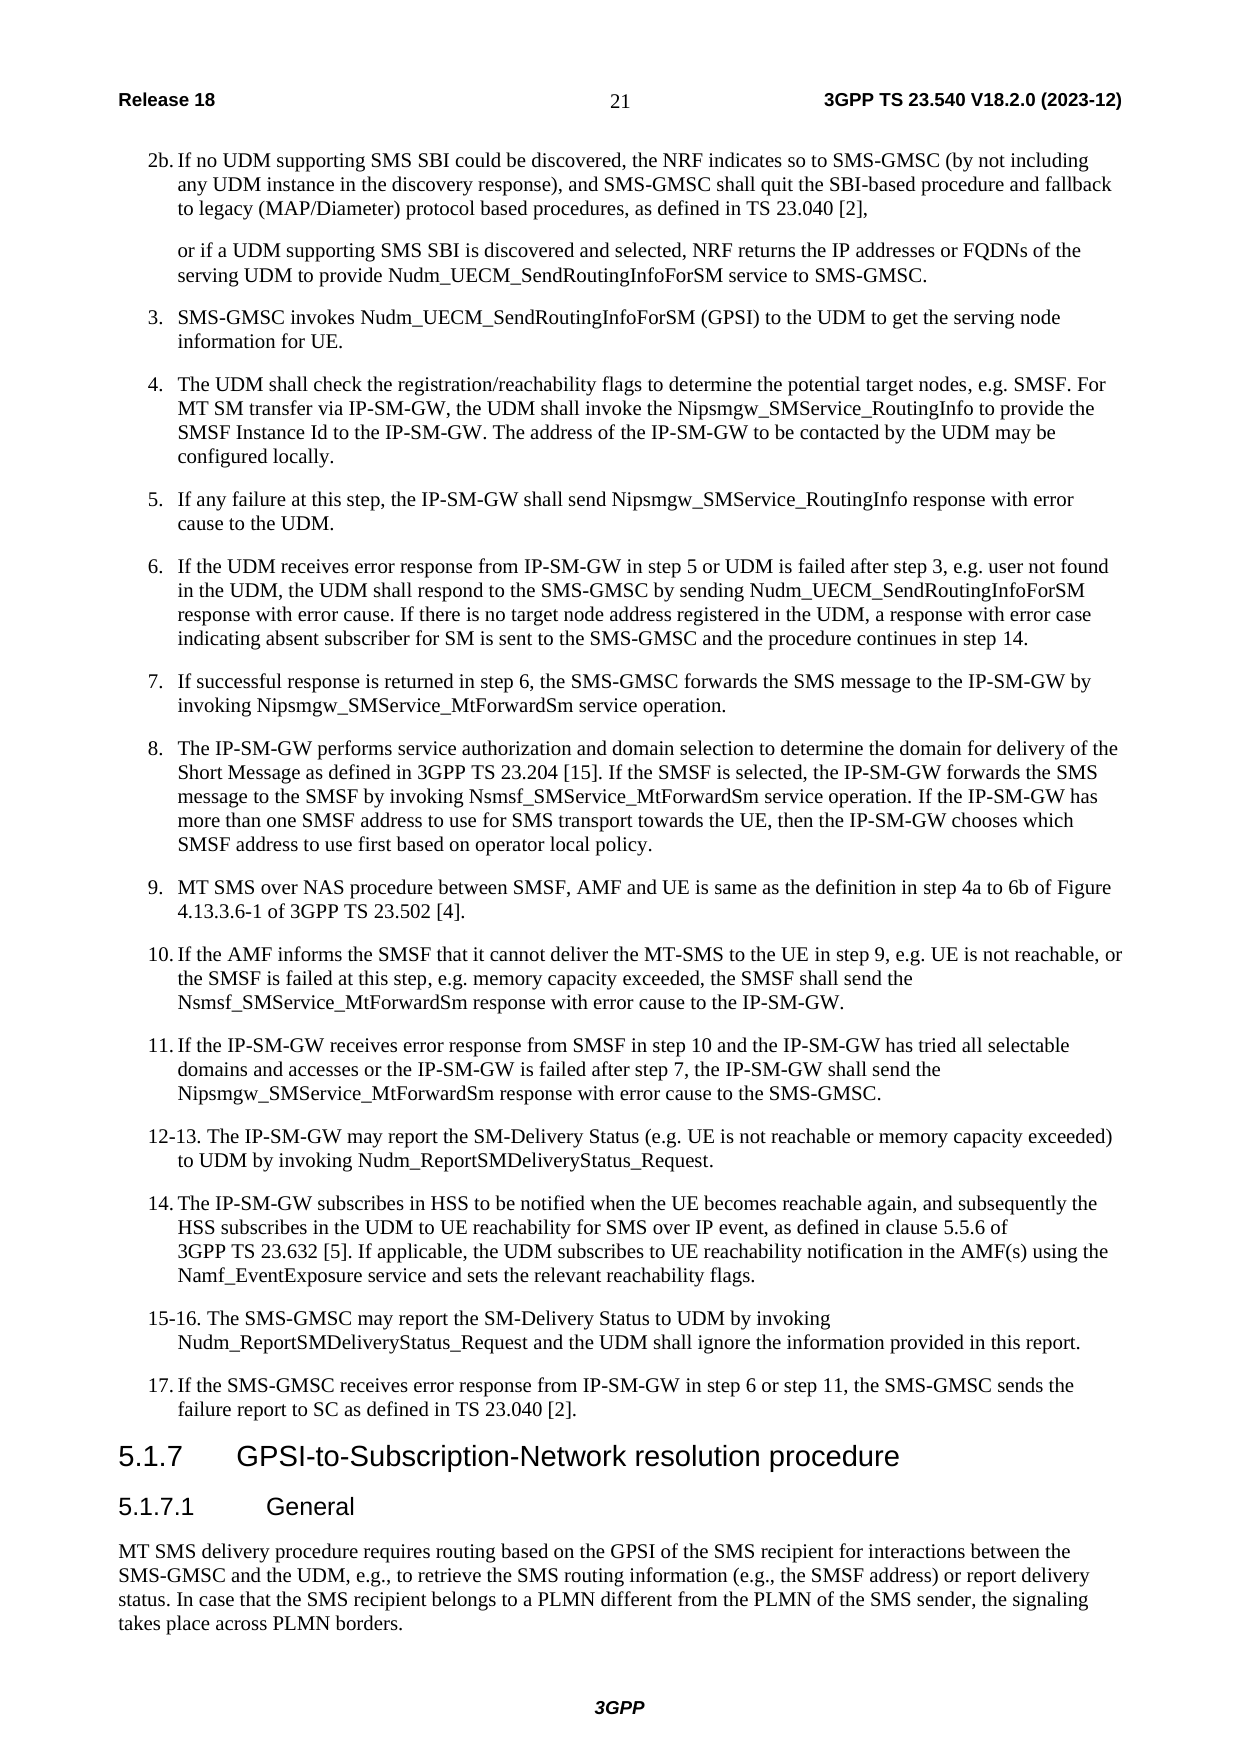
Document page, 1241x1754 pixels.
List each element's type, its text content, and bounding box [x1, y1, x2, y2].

text 11. If the IP-SM-GW receives error response from SMSF in step 10 and the IP-SM-GW has tried all selectable domains and accesses or the IP-SM-GW is failed after step 7, the IP-SM-GW shall send the Nipsmgw_SMService_MtForwardSm response with error cause to the SMS-GMSC. [148, 1033, 1122, 1105]
text 2b. If no UDM supporting SMS SBI could be discovered, the NRF indicates so to SMS-GMSC (by not including any UDM instance in the discovery response), and SMS-GMSC shall quit the SBI-based procedure and fallback to legacy (MAP/Diameter) protocol based procedures, as defined in TS 23.040 [2], [148, 147, 1122, 220]
text or if a UDM supporting SMS SBI is discovered and selected, NRF returns the IP addresses or FQDNs of the serving UDM to provide Nudm_UECM_SendRoutingInfoForSM service to SMS-GMSC. [148, 238, 1122, 287]
text 3. SMS-GMSC invokes Nudm_UECM_SendRoutingInfoForSM (GPSI) to the UDM to get the serving node information for UE. [148, 305, 1122, 353]
text 10. If the AMF informs the SMSF that it cannot deliver the MT-SMS to the UE in step 9, e.g. UE is not reachable, or the SMSF is failed at this step, e.g. memory capacity exceeded, the SMSF shall send the Nsmsf_SMService_MtForwardSm response with error cause to the IP-SM-GW. [148, 942, 1122, 1014]
subtitle 5.1.7.1 General [118, 1492, 1122, 1520]
text 8. The IP-SM-GW performs service authorization and domain selection to determine the domain for delivery of the Short Message as defined in 3GPP TS 23.204 [15]. If the SMSF is selected, the IP-SM-GW forwards the SMS message to the SMSF by invoking Nsmsf_SMService_MtForwardSm service operation. If the IP-SM-GW has more than one SMSF address to use for SMS transport towards the UE, then the IP-SM-GW chooses which SMSF address to use first based on operator local policy. [148, 736, 1122, 856]
text 5. If any failure at this step, the IP-SM-GW shall send Nipsmgw_SMService_RoutingInfo response with error cause to the UDM. [148, 487, 1122, 535]
text 6. If the UDM receives error response from IP-SM-GW in step 5 or UDM is failed after step 3, e.g. user not found in the UDM, the UDM shall respond to the SMS-GMSC by sending Nudm_UECM_SendRoutingInfoForSM response with error cause. If there is no target node address registered in the UDM, a response with error case indicating absent subscriber for SM is sent to the SMS-GMSC and the procedure continues in step 14. [148, 554, 1122, 650]
text 4. The UDM shall check the registration/reachability flags to determine the potential target nodes, e.g. SMSF. For MT SM transfer via IP-SM-GW, the UDM shall invoke the Nipsmgw_SMService_RoutingInfo to provide the SMSF Instance Id to the IP-SM-GW. The address of the IP-SM-GW to be contacted by the UDM may be configured locally. [148, 372, 1122, 468]
text 17. If the SMS-GMSC receives error response from IP-SM-GW in step 6 or step 11, the SMS-GMSC sends the failure report to SC as defined in TS 23.040 [2]. [148, 1372, 1122, 1421]
text 14. The IP-SM-GW subscribes in HSS to be notified when the UE becomes reachable again, and subsequently the HSS subscribes in the UDM to UE reachability for SMS over IP event, as defined in clause 5.5.6 of 3GPP TS 23.632 [5]. If applicable, the UDM subscribes to UE reachability notification in the AMF(s) using the Namf_EventExposure service and sets the relevant reachability flags. [148, 1191, 1122, 1287]
text 7. If successful response is returned in step 6, the SMS-GMSC forwards the SMS message to the IP-SM-GW by invoking Nipsmgw_SMService_MtForwardSm service operation. [148, 669, 1122, 717]
text 12-13. The IP-SM-GW may report the SM-Delivery Status (e.g. UE is not reachable or memory capacity exceeded) to UDM by invoking Nudm_ReportSMDeliveryStatus_Request. [148, 1124, 1122, 1172]
subtitle 5.1.7 GPSI-to-Subscription-Network resolution procedure [118, 1439, 1122, 1473]
text 9. MT SMS over NAS procedure between SMSF, AMF and UE is same as the definition in step 4a to 6b of Figure 4.13.3.6-1 of 3GPP TS 23.502 [4]. [148, 875, 1122, 923]
text MT SMS delivery procedure requires routing based on the GPSI of the SMS recipient for interactions between the SMS-GMSC and the UDM, e.g., to retrieve the SMS routing information (e.g., the SMSF address) or report delivery status. In case that the SMS recipient belongs to a PLMN different from the PLMN of the SMS sender, the signaling takes place across PLMN borders. [118, 1539, 1122, 1635]
text 15-16. The SMS-GMSC may report the SM-Delivery Status to UDM by invoking Nudm_ReportSMDeliveryStatus_Request and the UDM shall ignore the information provided in this report. [148, 1306, 1122, 1354]
